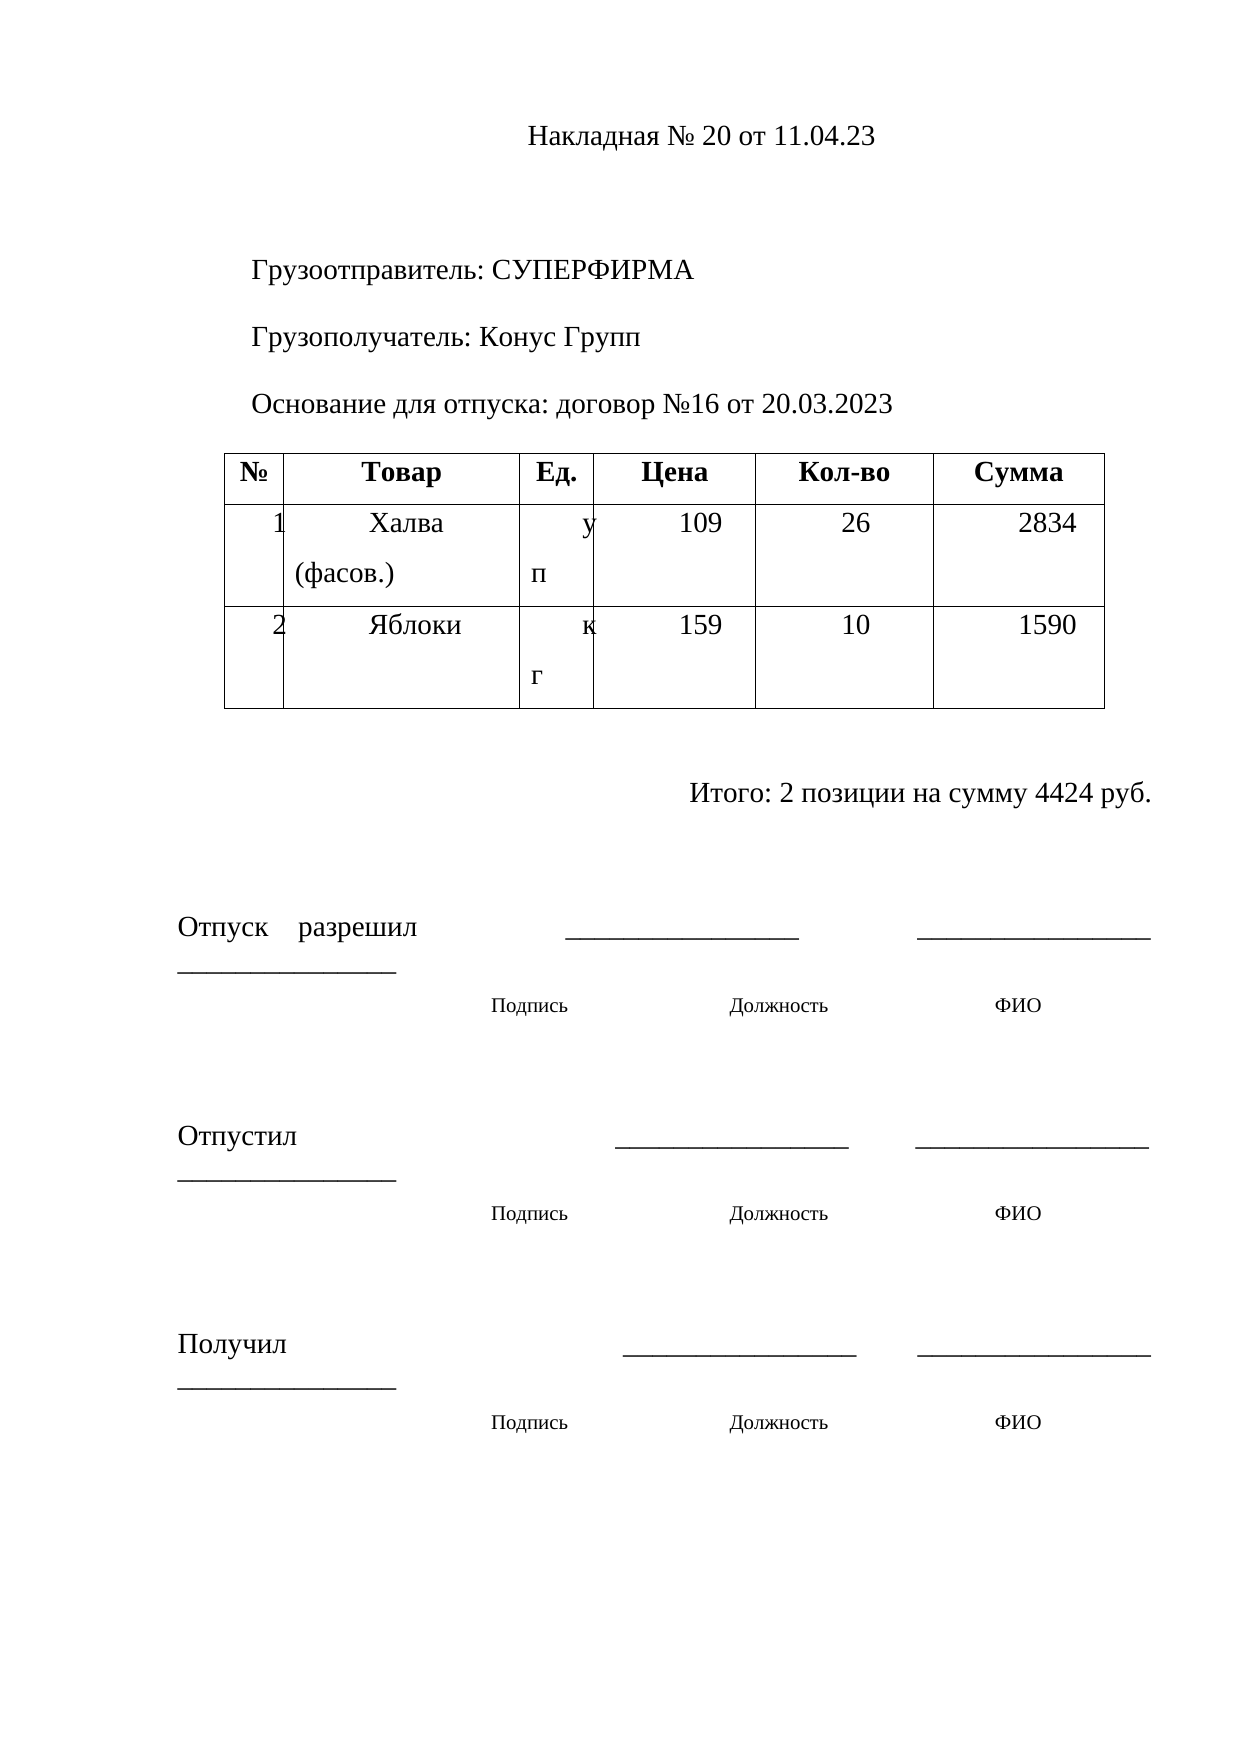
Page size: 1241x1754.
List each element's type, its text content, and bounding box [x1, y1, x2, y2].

table_header № [225, 454, 283, 504]
table_header Цена [594, 454, 755, 504]
table_cell 159 [594, 607, 755, 707]
table_cell 26 [756, 505, 933, 606]
table_cell уп [520, 505, 593, 606]
table_cell 2 [225, 607, 283, 707]
text Грузоотправитель: СУПЕРФИРМА [177, 252, 1152, 286]
table_header Сумма [934, 454, 1104, 504]
table_header Товар [284, 454, 519, 504]
text Подпись Должность ФИО [177, 1409, 1152, 1434]
table_cell 109 [594, 505, 755, 606]
text Отпуск разрешил ________________ ________________ _______________ [177, 909, 1152, 976]
table_cell 1 [225, 505, 283, 606]
table_cell 10 [756, 607, 933, 707]
table_cell 2834 [934, 505, 1104, 606]
text Подпись Должность ФИО [177, 1201, 1152, 1225]
text Получил ________________ ________________ _______________ [177, 1326, 1152, 1393]
text Итого: 2 позиции на сумму 4424 руб. [177, 775, 1152, 809]
text Накладная № 20 от 11.04.23 [177, 118, 1152, 152]
text Грузополучатель: Конус Групп [177, 319, 1152, 353]
table_header Кол-во [756, 454, 933, 504]
table_cell Яблоки [284, 607, 519, 707]
table_header Ед. [520, 454, 593, 504]
table_cell кг [520, 607, 593, 707]
text Подпись Должность ФИО [177, 993, 1152, 1017]
text Отпустил ________________ ________________ _______________ [177, 1118, 1152, 1185]
table_cell 1590 [934, 607, 1104, 707]
table_cell Халва (фасов.) [284, 505, 519, 606]
text Основание для отпуска: договор №16 от 20.03.2023 [177, 386, 1152, 419]
